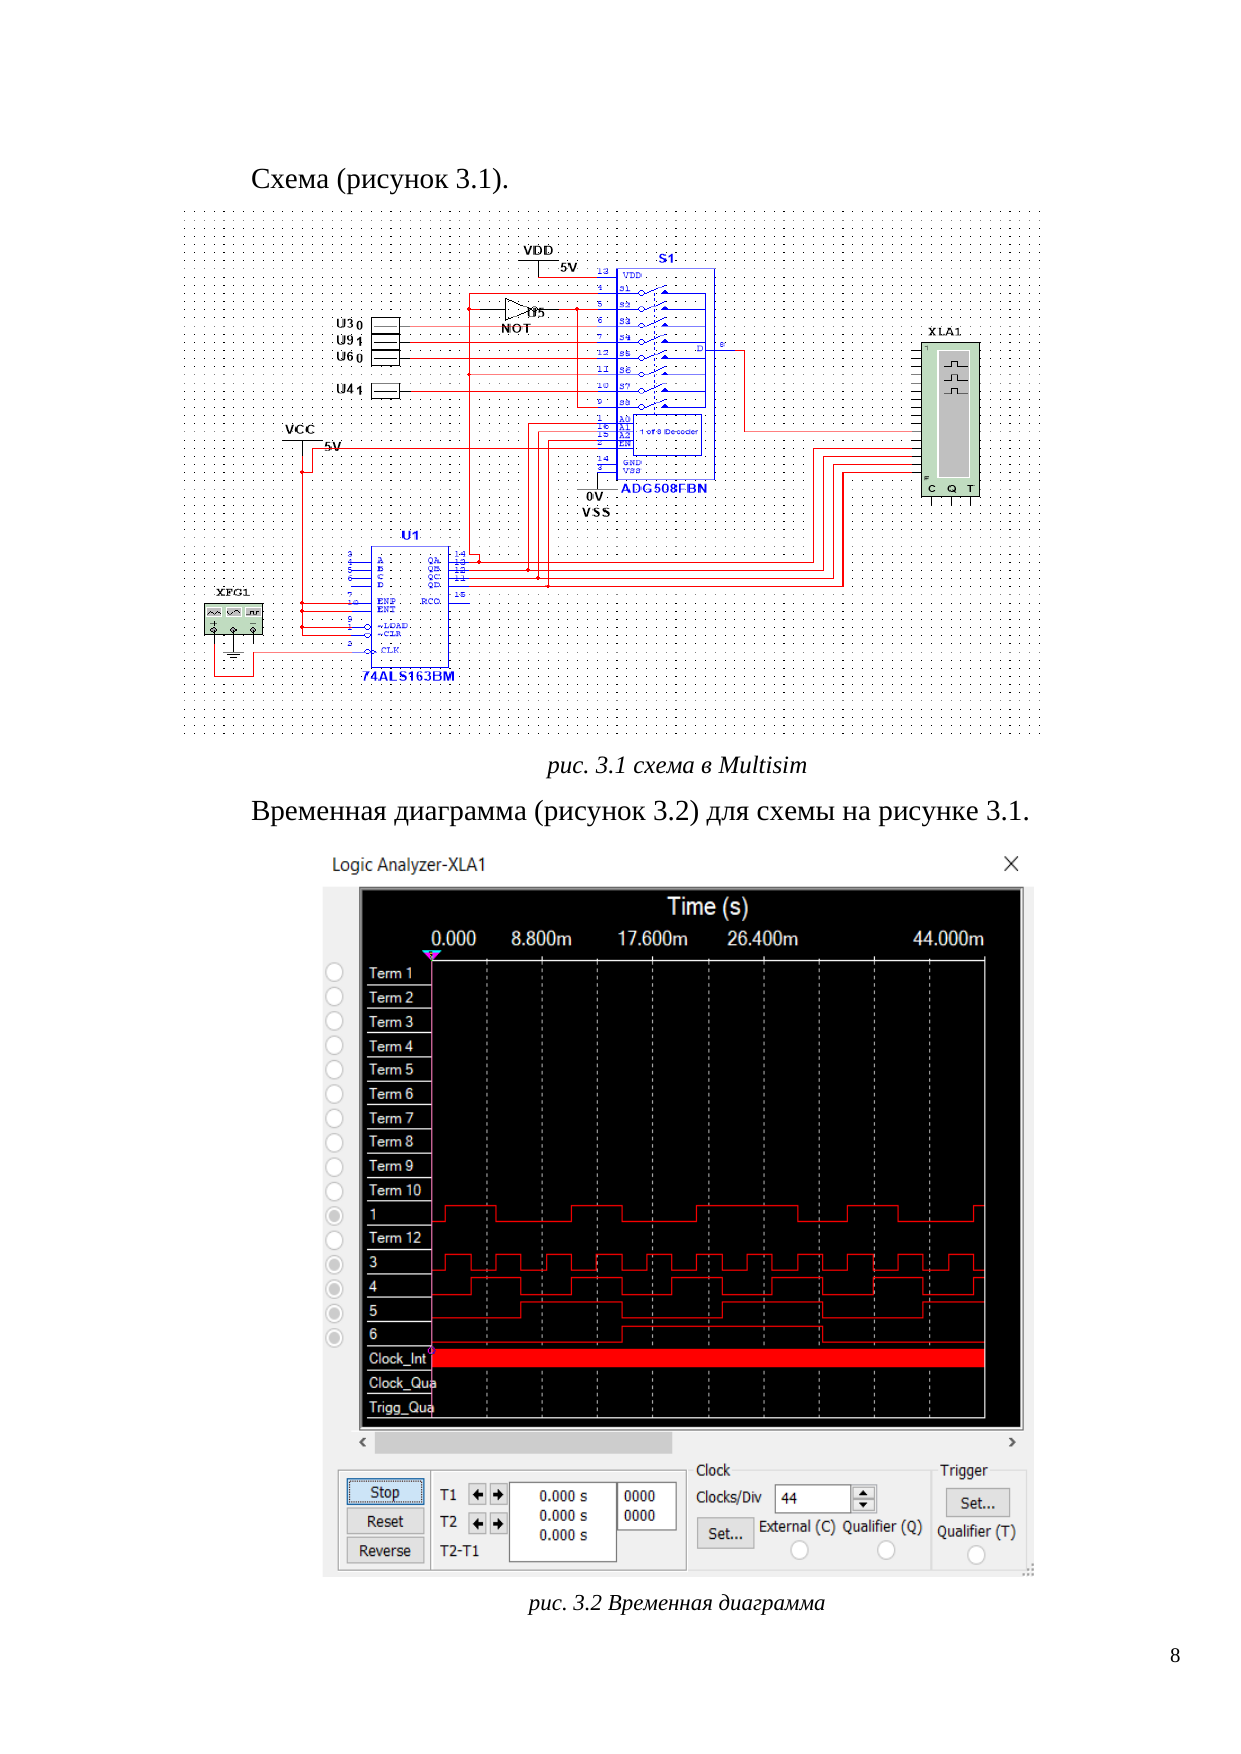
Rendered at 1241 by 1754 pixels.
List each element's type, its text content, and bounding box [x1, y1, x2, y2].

text рис. 3.1 схема в Multisim [177, 750, 1179, 779]
text Временная диаграмма (рисунок 3.2) для схемы на рисунке 3.1. [177, 793, 1179, 827]
text Схема (рисунок 3.1). [177, 161, 1179, 195]
picture [322, 843, 1034, 1577]
picture [177, 211, 1046, 739]
text рис. 3.2 Временная диаграмма [177, 1589, 1179, 1615]
